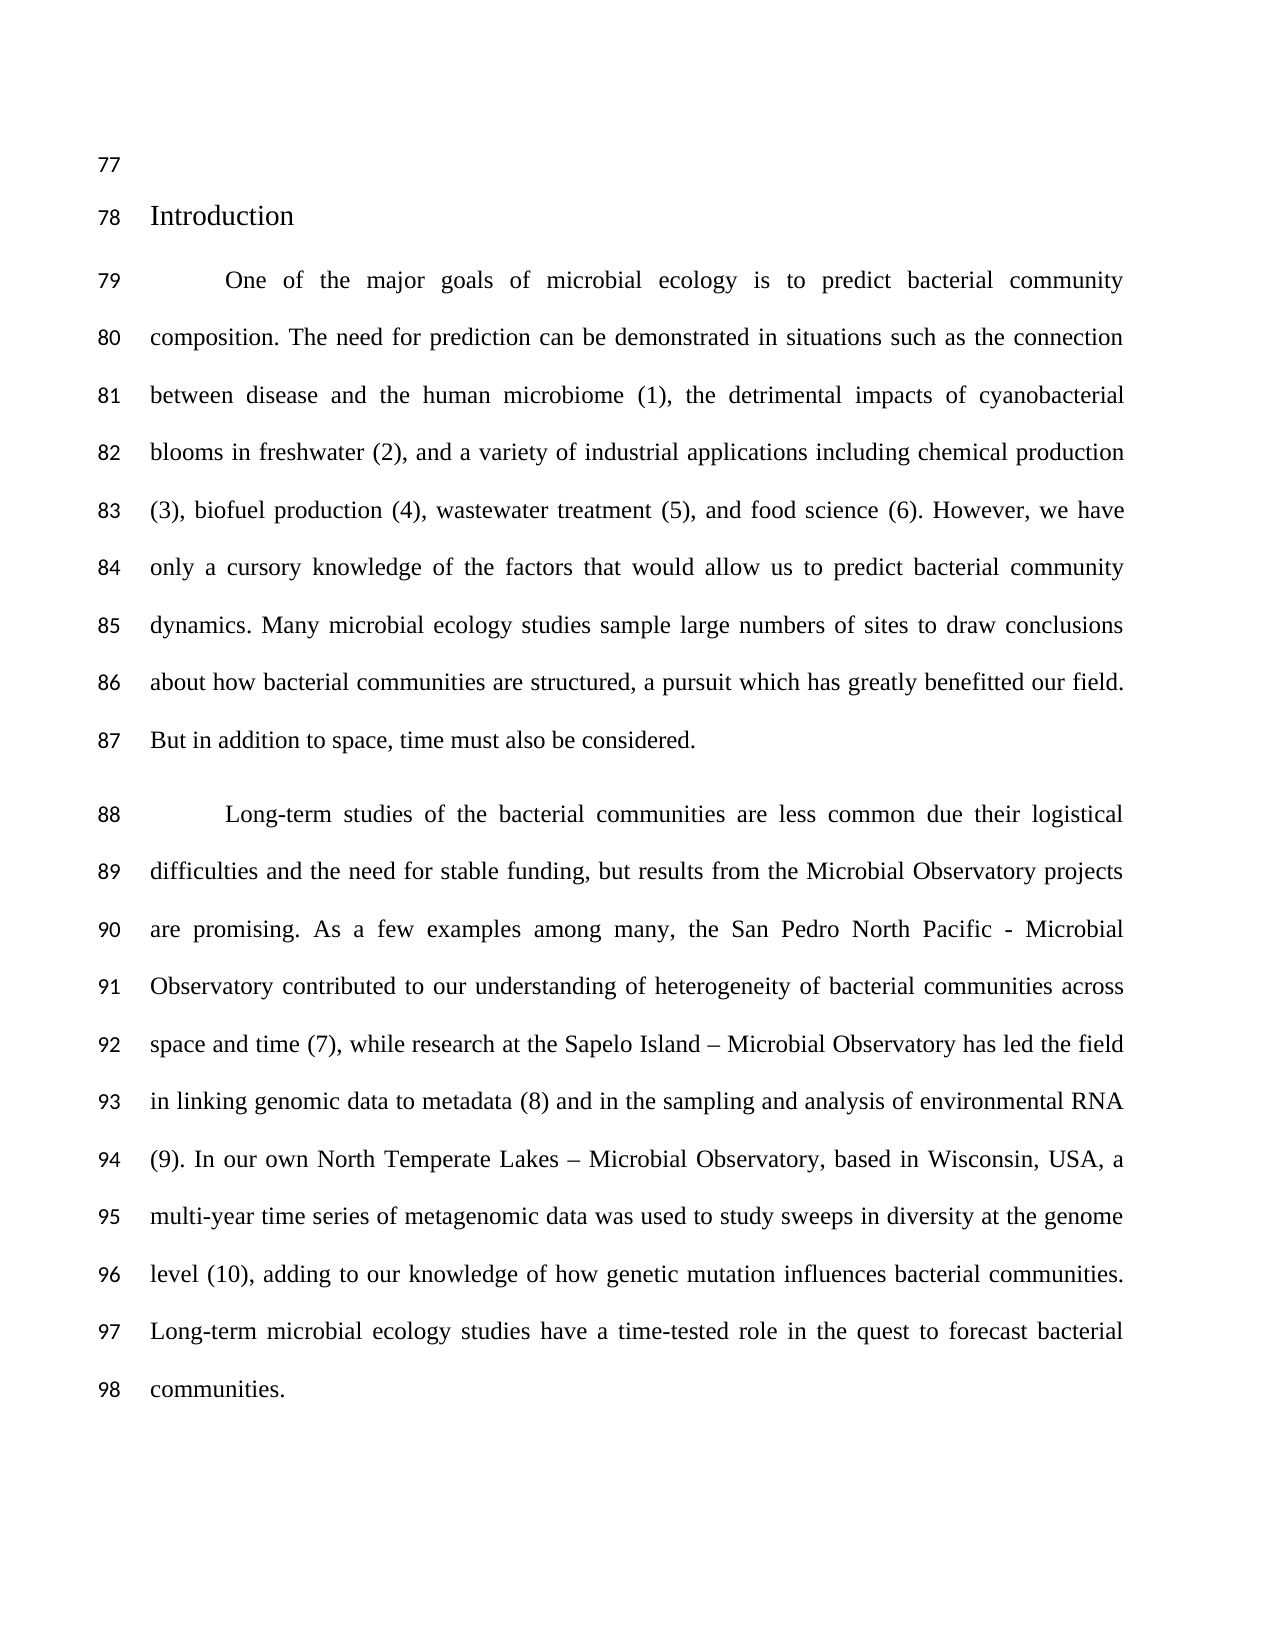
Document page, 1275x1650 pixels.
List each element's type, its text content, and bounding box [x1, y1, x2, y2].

text Long-term studies of the bacterial communities are less common due their logistical difficulties and the need for stable funding, but results from the Microbial Observatory projects are promising. As a few examples among many, the San Pedro North Pacific - Microbial Observatory contributed to our understanding of heterogeneity of bacterial communities across space and time (7), while research at the Sapelo Island – Microbial Observatory has led the field in linking genomic data to metadata (8) and in the sampling and analysis of environmental RNA (9). In our own North Temperate Lakes – Microbial Observatory, based in Wisconsin, USA, a multi-year time series of metagenomic data was used to study sweeps in diversity at the genome level (10), adding to our knowledge of how genetic mutation influences bacterial communities. Long-term microbial ecology studies have a time-tested role in the quest to forecast bacterial communities. [150, 799, 1125, 1403]
text One of the major goals of microbial ecology is to predict bacterial community composition. The need for prediction can be demonstrated in situations such as the connection between disease and the human microbiome (1), the detrimental impacts of cyanobacterial blooms in freshwater (2), and a variety of industrial applications including chemical production (3), biofuel production (4), wastewater treatment (5), and food science (6). However, we have only a cursory knowledge of the factors that would allow us to predict bacterial community dynamics. Many microbial ecology studies sample large numbers of sites to draw conclusions about how bacterial communities are structured, a pursuit which has greatly benefitted our field. But in addition to space, time must also be considered. [150, 265, 1125, 753]
subtitle Introduction [150, 198, 1125, 231]
